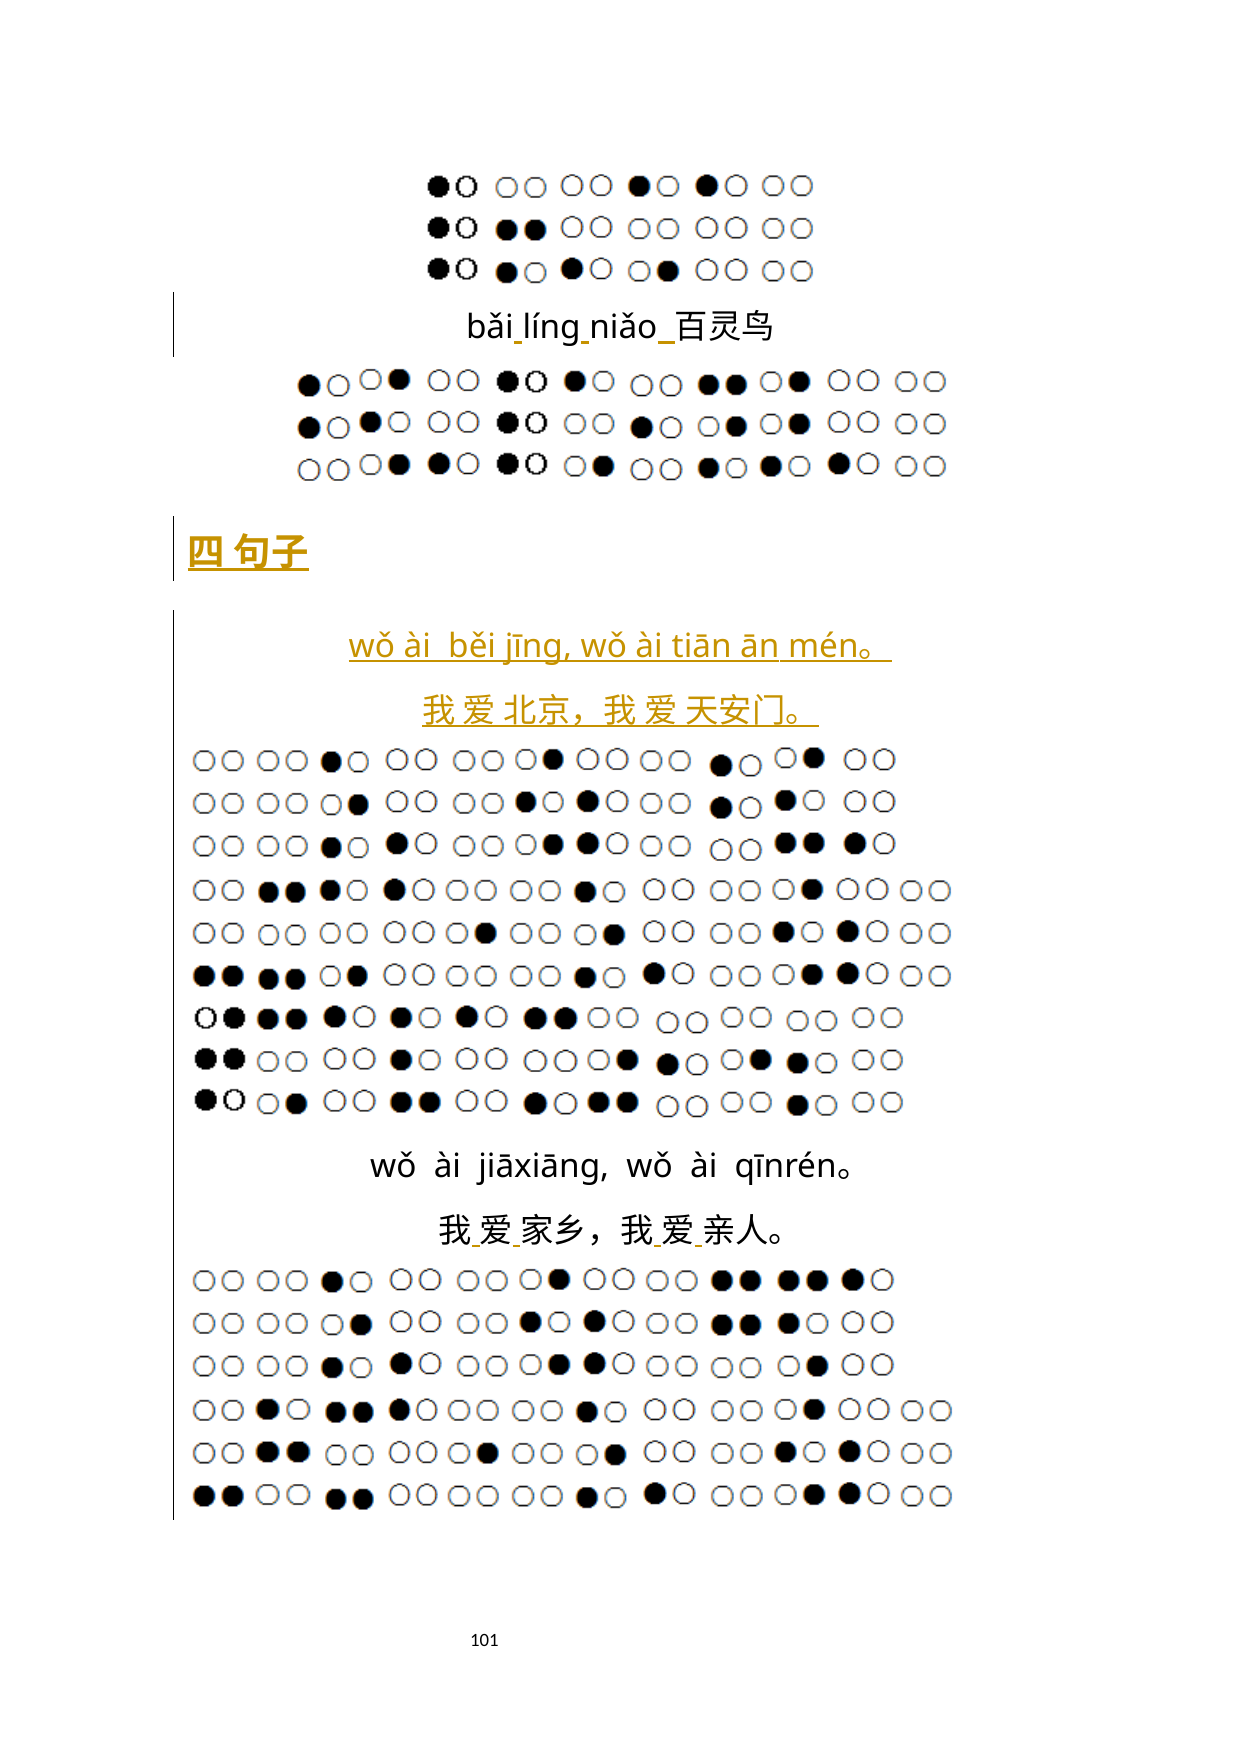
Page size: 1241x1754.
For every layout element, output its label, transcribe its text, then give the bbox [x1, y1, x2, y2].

picture [187, 740, 906, 863]
picture [187, 870, 959, 993]
picture [420, 166, 821, 288]
picture [187, 1260, 903, 1383]
picture [187, 1000, 911, 1119]
picture [286, 361, 954, 483]
picture [187, 1390, 960, 1513]
text wǒ ài jiāxiāng, wǒ ài qīnrén。 [187, 1130, 1053, 1195]
text 我爱家乡，我爱亲人。 [187, 1195, 1053, 1260]
text bǎilíngniǎo百灵鸟 [187, 292, 1053, 357]
